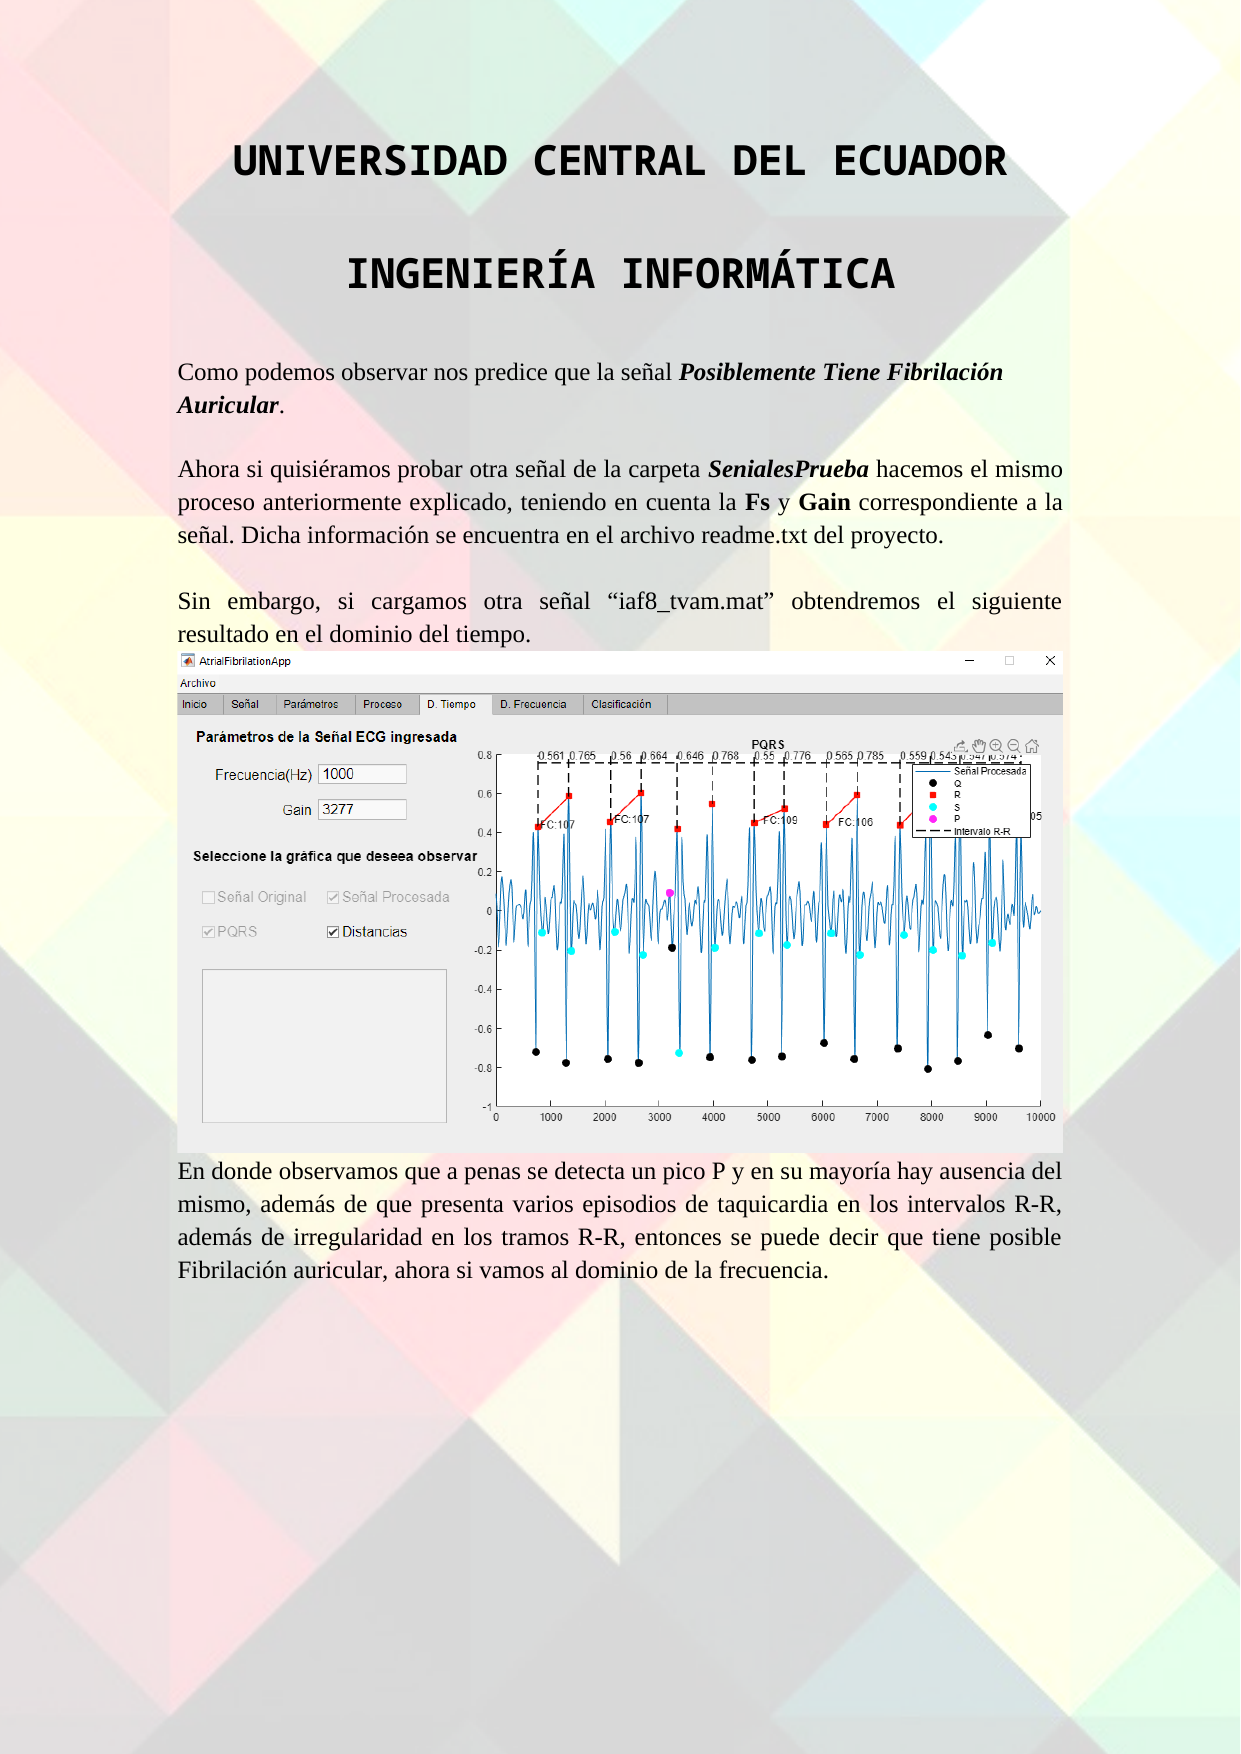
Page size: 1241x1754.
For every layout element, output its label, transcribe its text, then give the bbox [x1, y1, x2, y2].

text Sin embargo, si cargamos otra señal “iaf8_tvam.mat” obtendremos el siguiente resultado en el dominio del tiempo. [177, 586, 1063, 647]
text Ahora si quisiéramos probar otra señal de la carpeta SenialesPrueba hacemos el mismo proceso anteriormente explicado, teniendo en cuenta la Fs y Gain correspondiente a la señal. Dicha información se encuentra en el archivo readme.txt del proyecto. [177, 454, 1063, 548]
picture [177, 651, 1063, 1153]
text Como podemos observar nos predice que la señal Posiblemente Tiene Fibrilación Auricular. [177, 357, 1063, 419]
text En donde observamos que a penas se detecta un pico P y en su mayoría hay ausencia del mismo, además de que presenta varios episodios de taquicardia en los intervalos R-R, además de irregularidad en los tramos R-R, entonces se puede decir que tiene posible Fibrilación auricular, ahora si vamos al dominio de la frecuencia. [177, 1156, 1063, 1284]
